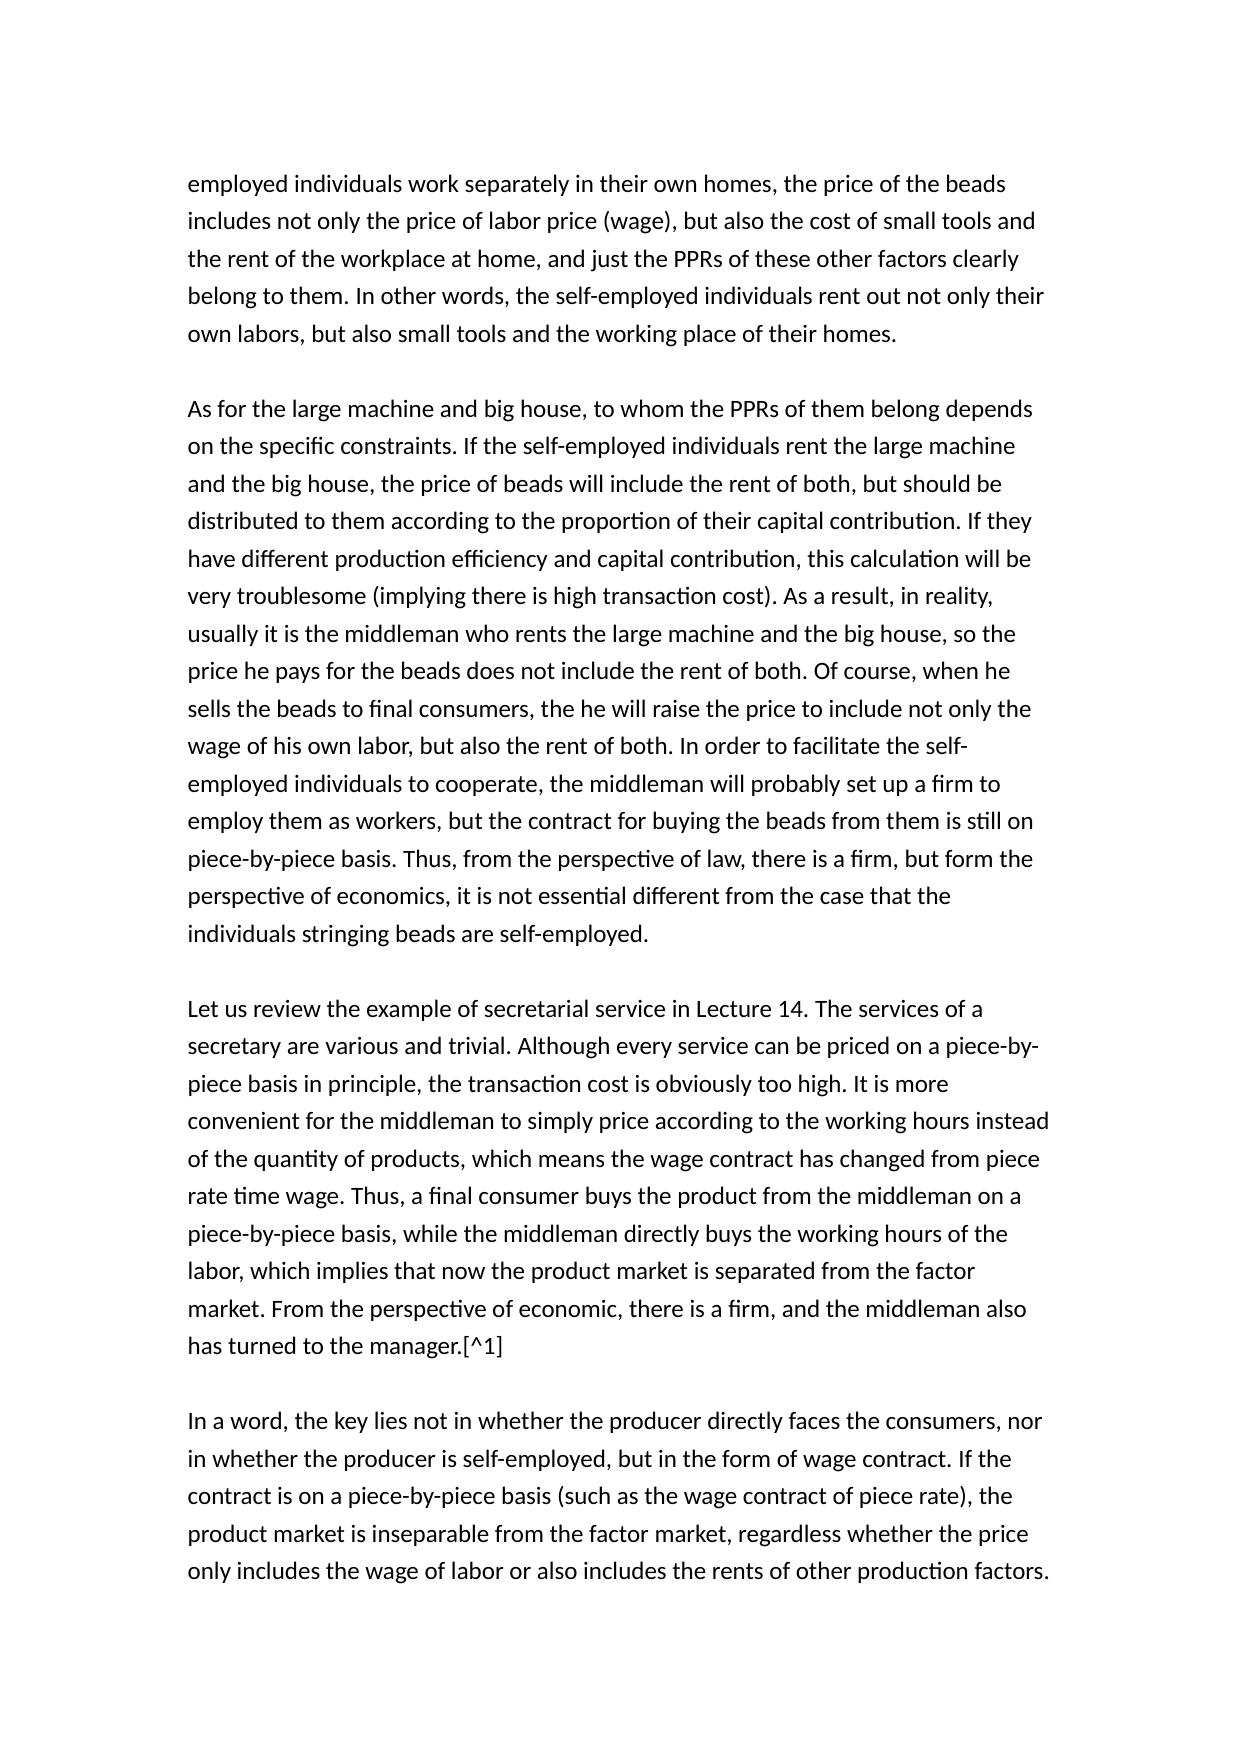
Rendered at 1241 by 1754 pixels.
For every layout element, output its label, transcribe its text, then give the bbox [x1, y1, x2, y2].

text As for the large machine and big house, to whom the PPRs of them belong depends on the specific constraints. If the self-employed individuals rent the large machine and the big house, the price of beads will include the rent of both, but should be distributed to them according to the proportion of their capital contribution. If they have different production efficiency and capital contribution, this calculation will be very troublesome (implying there is high transaction cost). As a result, in reality, usually it is the middleman who rents the large machine and the big house, so the price he pays for the beads does not include the rent of both. Of course, when he sells the beads to final consumers, the he will raise the price to include not only the wage of his own labor, but also the rent of both. In order to facilitate the self-employed individuals to cooperate, the middleman will probably set up a firm to employ them as workers, but the contract for buying the beads from them is still on piece-by-piece basis. Thus, from the perspective of law, there is a firm, but form the perspective of economics, it is not essential different from the case that the individuals stringing beads are self-employed. [187, 389, 1053, 952]
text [187, 1402, 1053, 1589]
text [187, 164, 1053, 352]
text Let us review the example of secretarial service in Lecture 14. The services of a secretary are various and trivial. Although every service can be priced on a piece-by-piece basis in principle, the transaction cost is obviously too high. It is more convenient for the middleman to simply price according to the working hours instead of the quantity of products, which means the wage contract has changed from piece rate time wage. Thus, a final consumer buys the product from the middleman on a piece-by-piece basis, while the middleman directly buys the working hours of the labor, which implies that now the product market is separated from the factor market. From the perspective of economic, there is a firm, and the middleman also has turned to the manager.[^1] [187, 989, 1053, 1364]
